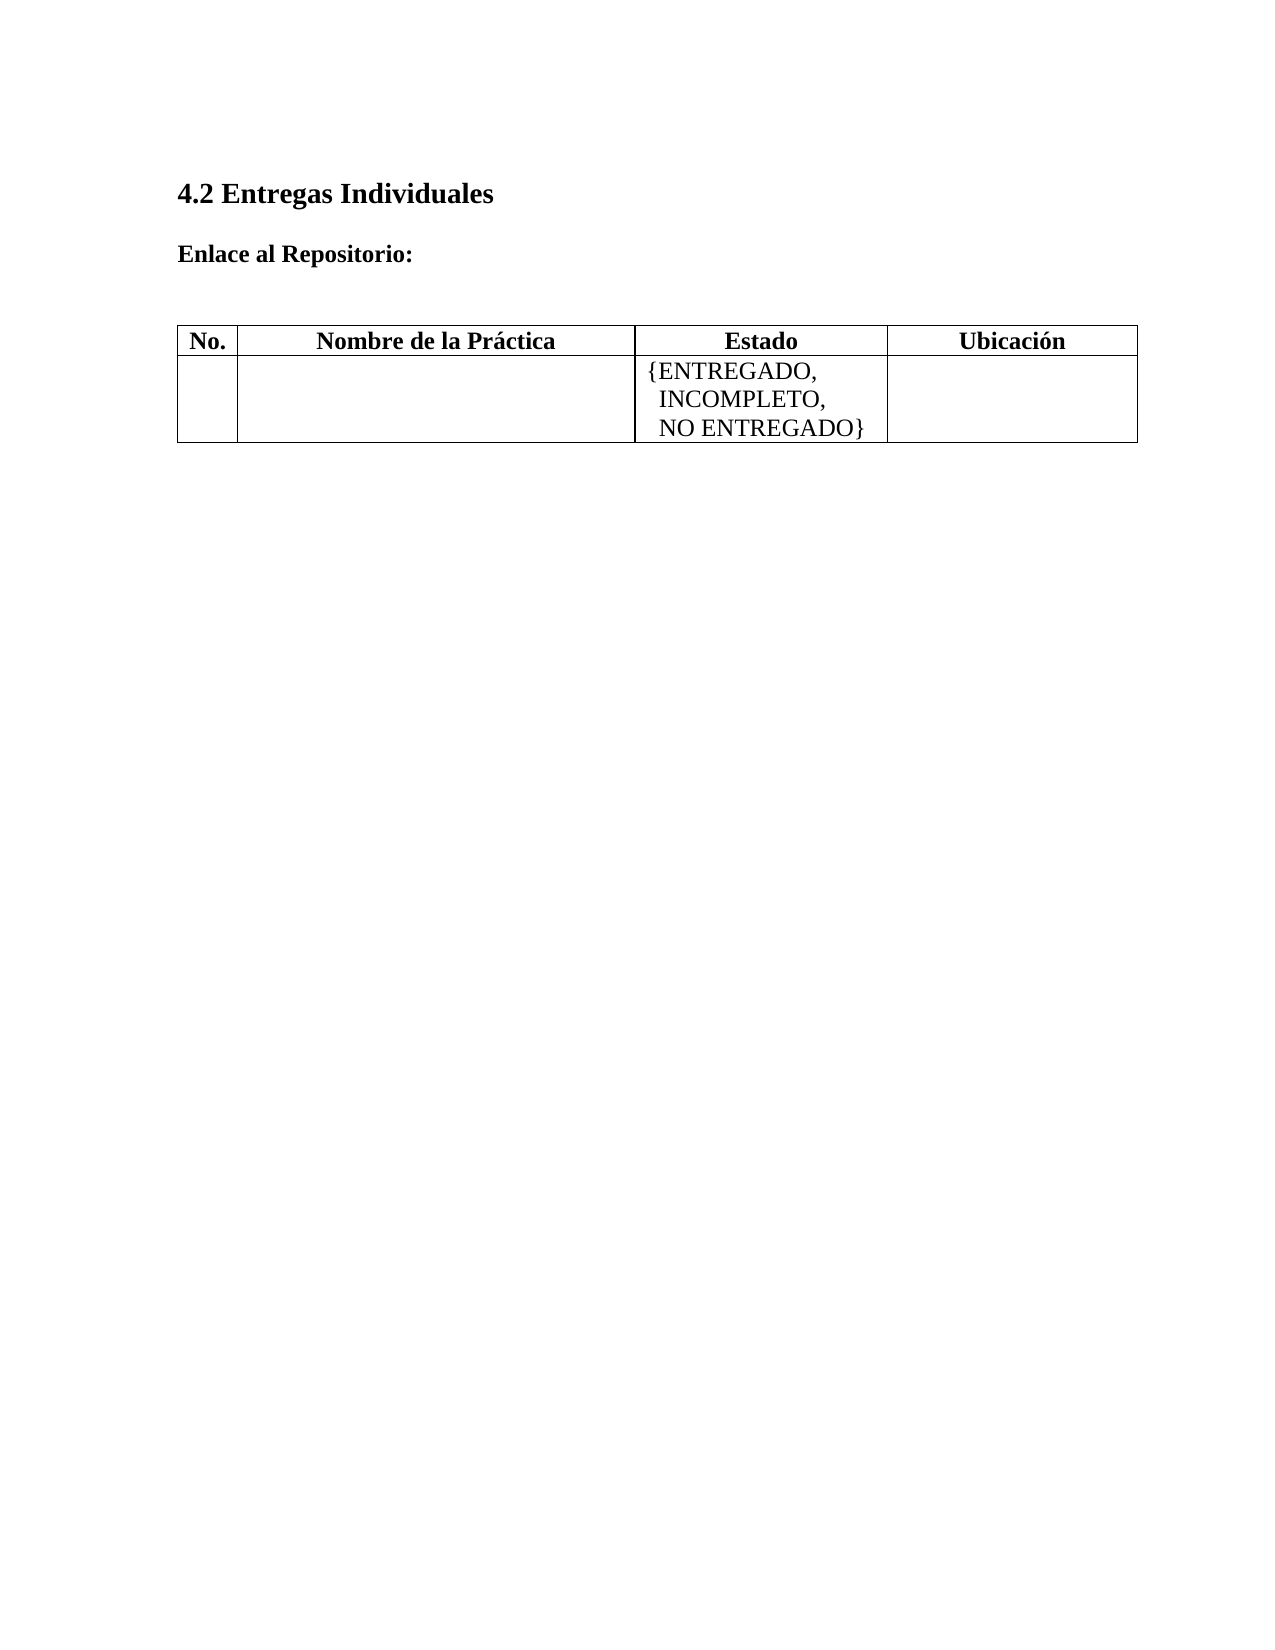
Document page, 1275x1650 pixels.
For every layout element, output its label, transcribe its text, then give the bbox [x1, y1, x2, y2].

table_cell [238, 356, 634, 442]
table_header Nombre de la Práctica [238, 326, 634, 355]
text Enlace al Repositorio: [177, 239, 1098, 267]
table_cell [178, 356, 237, 442]
subtitle 4.2 Entregas Individuales [177, 176, 1098, 210]
table_header No. [178, 326, 237, 355]
table_cell [888, 356, 1137, 442]
table_header Estado [636, 326, 887, 355]
table_cell {ENTREGADO, INCOMPLETO, NO ENTREGADO} [636, 356, 887, 442]
table_header Ubicación [888, 326, 1137, 355]
